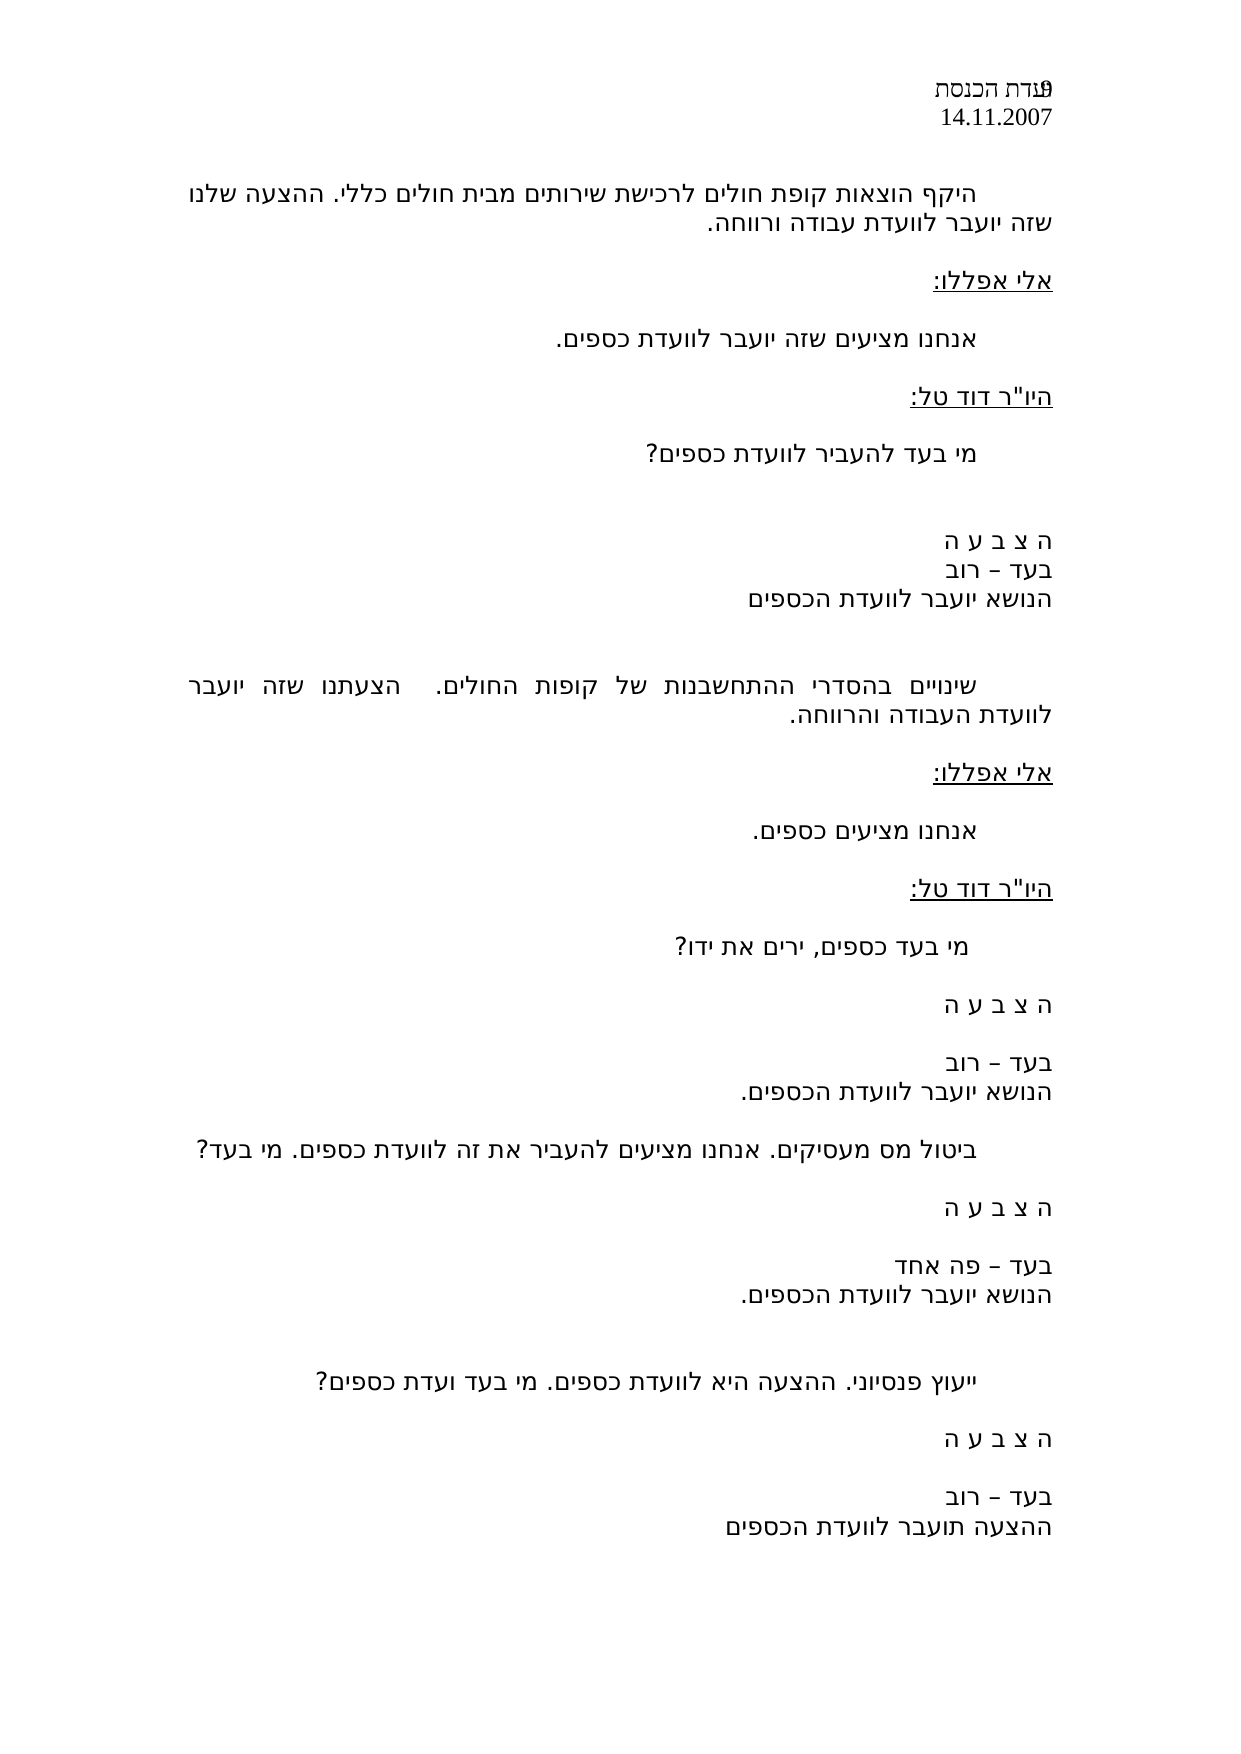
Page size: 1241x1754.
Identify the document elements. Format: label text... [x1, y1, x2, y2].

text אנחנו מציעים כספים. [187, 816, 1053, 845]
text מי בעד כספים, ירים את ידו? [187, 932, 1053, 961]
text היו"ר דוד טל: [187, 874, 1053, 903]
text אלי אפללו: [187, 758, 1053, 787]
text אנחנו מציעים שזה יועבר לוועדת כספים. [187, 324, 1053, 353]
text מי בעד להעביר לוועדת כספים? [187, 439, 1053, 469]
text בעד – רוב [187, 555, 1053, 584]
text ה צ ב ע ה [187, 1424, 1053, 1454]
text ה צ ב ע ה [187, 990, 1053, 1019]
text אלי אפללו: [187, 266, 1053, 295]
text הנושא יועבר לוועדת הכספים. [187, 1280, 1053, 1309]
text ביטול מס מעסיקים. אנחנו מציעים להעביר את זה לוועדת כספים. מי בעד? [187, 1135, 1053, 1164]
text שינויים בהסדרי ההתחשבנות של קופות החולים. הצעתנו שזה יועבר לוועדת העבודה והרווחה. [187, 671, 1053, 729]
text היו"ר דוד טל: [187, 382, 1053, 411]
text בעד – רוב [187, 1048, 1053, 1077]
text ה צ ב ע ה [187, 526, 1053, 555]
text ה צ ב ע ה [187, 1193, 1053, 1222]
text בעד – רוב [187, 1482, 1053, 1512]
text הנושא יועבר לוועדת הכספים. [187, 1077, 1053, 1106]
text ייעוץ פנסיוני. ההצעה היא לוועדת כספים. מי בעד ועדת כספים? [187, 1367, 1053, 1396]
text היקף הוצאות קופת חולים לרכישת שירותים מבית חולים כללי. ההצעה שלנו שזה יועבר לוועדת עבודה ורווחה. [187, 179, 1053, 237]
text הנושא יועבר לוועדת הכספים [187, 584, 1053, 614]
text בעד – פה אחד [187, 1251, 1053, 1280]
text ההצעה תועבר לוועדת הכספים [187, 1512, 1053, 1541]
